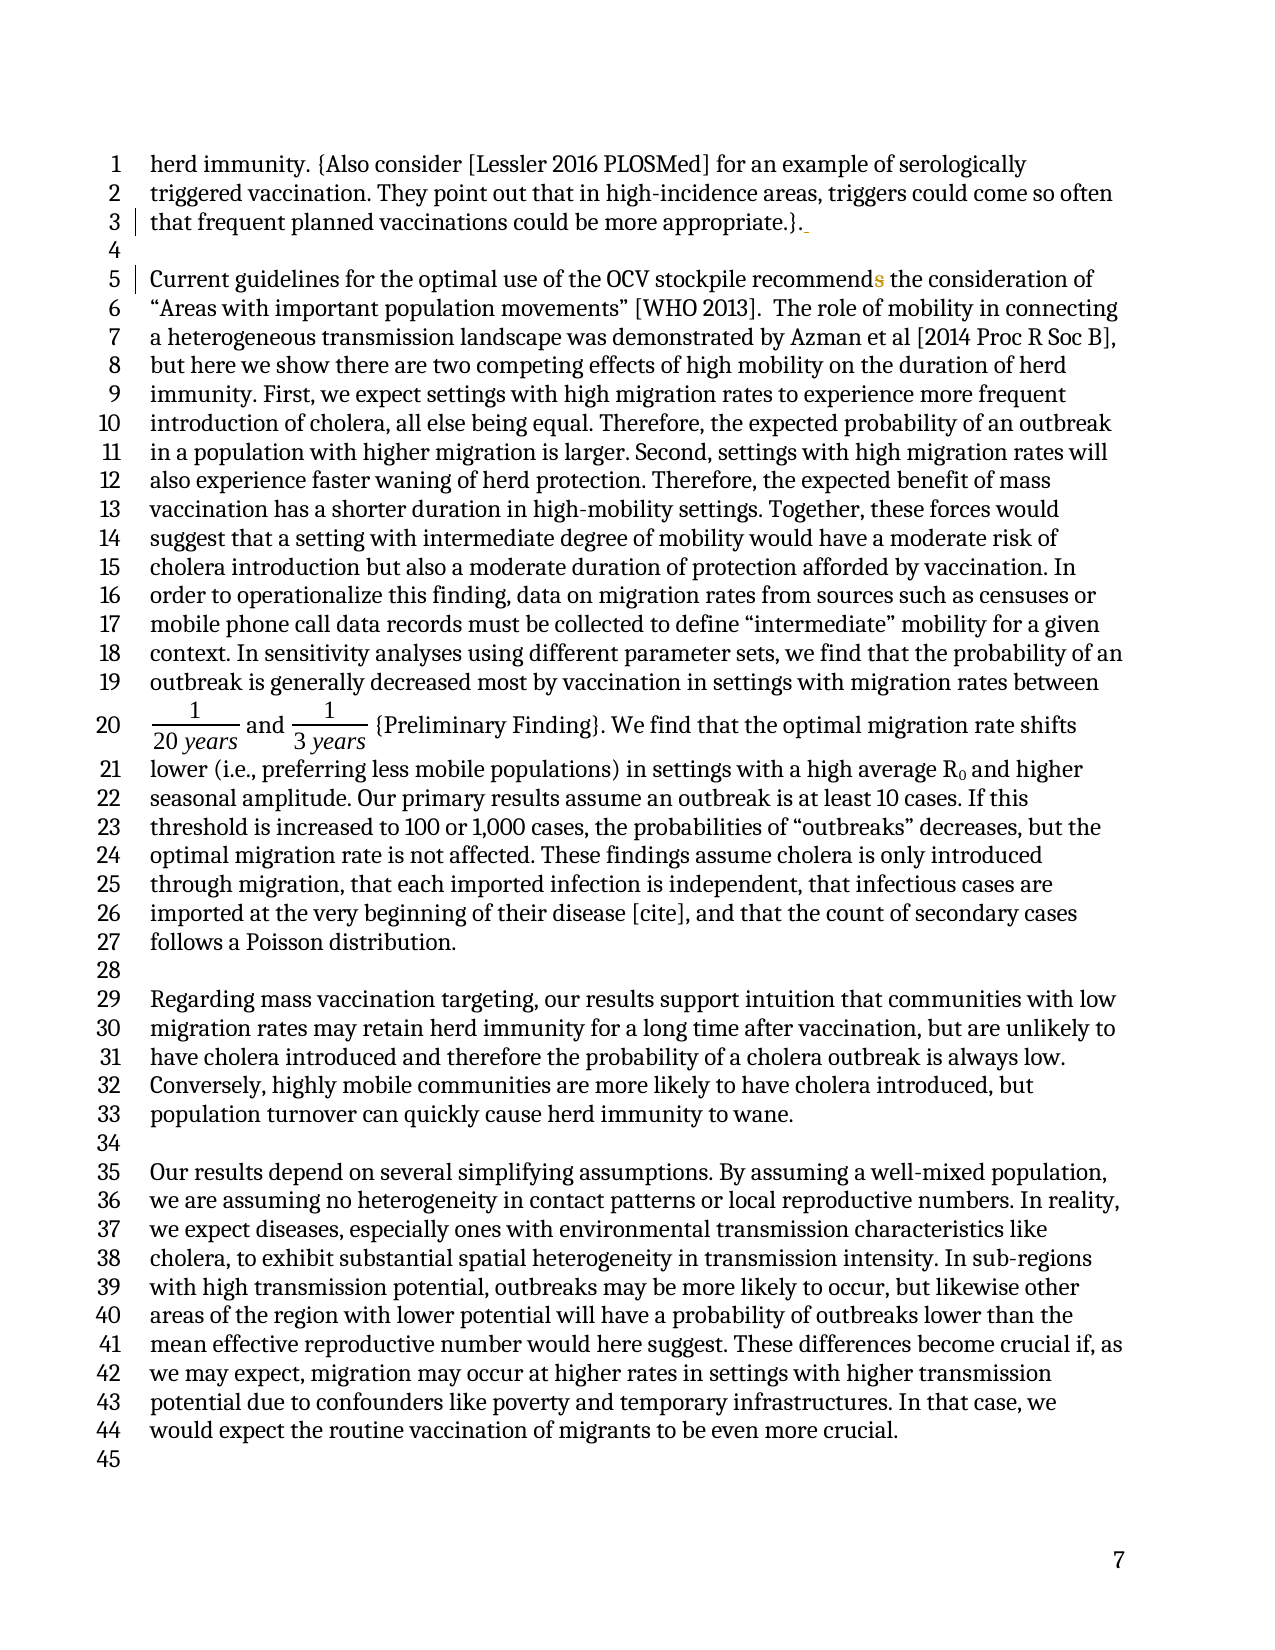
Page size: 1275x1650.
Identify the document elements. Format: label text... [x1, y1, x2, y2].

text Regarding mass vaccination targeting, our results support intuition that communities with low migration rates may retain herd immunity for a long time after vaccination, but are unlikely to have cholera introduced and therefore the probability of a cholera outbreak is always low. Conversely, highly mobile communities are more likely to have cholera introduced, but population turnover can quickly cause herd immunity to wane. [150, 985, 1125, 1129]
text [150, 150, 1125, 236]
text Current guidelines for the optimal use of the OCV stockpile recommend the consideration of “Areas with important population movements” [WHO 2013]. The role of mobility in connecting a heterogeneous transmission landscape was demonstrated by Azman et al [2014 Proc R Soc B], but here we show there are two competing effects of high mobility on the duration of herd immunity. First, we expect settings with high migration rates to experience more frequent introduction of cholera, all else being equal. Therefore, the expected probability of an outbreak in a population with higher migration is larger. Second, settings with high migration rates will also experience faster waning of herd protection. Therefore, the expected benefit of mass vaccination has a shorter duration in high-mobility settings. Together, these forces would suggest that a setting with intermediate degree of mobility would have a moderate risk of cholera introduction but also a moderate duration of protection afforded by vaccination. In order to operationalize this finding, data on migration rates from sources such as censuses or mobile phone call data records must be collected to define “intermediate” mobility for a given context. In sensitivity analyses using different parameter sets, we find that the probability of an outbreak is generally decreased most by vaccination in settings with migration rates between and {Preliminary Finding}. We find that the optimal migration rate shifts lower (i.e., preferring less mobile populations) in settings with a high average R0 and higher seasonal amplitude. Our primary results assume an outbreak is at least 10 cases. If this threshold is increased to 100 or 1,000 cases, the probabilities of “outbreaks” decreases, but the optimal migration rate is not affected. These findings assume cholera is only introduced through migration, that each imported infection is independent, that infectious cases are imported at the very beginning of their disease [cite], and that the count of secondary cases follows a Poisson distribution. [150, 265, 1125, 956]
text Our results depend on several simplifying assumptions. By assuming a well-mixed population, we are assuming no heterogeneity in contact patterns or local reproductive numbers. In reality, we expect diseases, especially ones with environmental transmission characteristics like cholera, to exhibit substantial spatial heterogeneity in transmission intensity. In sub-regions with high transmission potential, outbreaks may be more likely to occur, but likewise other areas of the region with lower potential will have a probability of outbreaks lower than the mean effective reproductive number would here suggest. These differences become crucial if, as we may expect, migration may occur at higher rates in settings with higher transmission potential due to confounders like poverty and temporary infrastructures. In that case, we would expect the routine vaccination of migrants to be even more crucial. [150, 1158, 1125, 1445]
